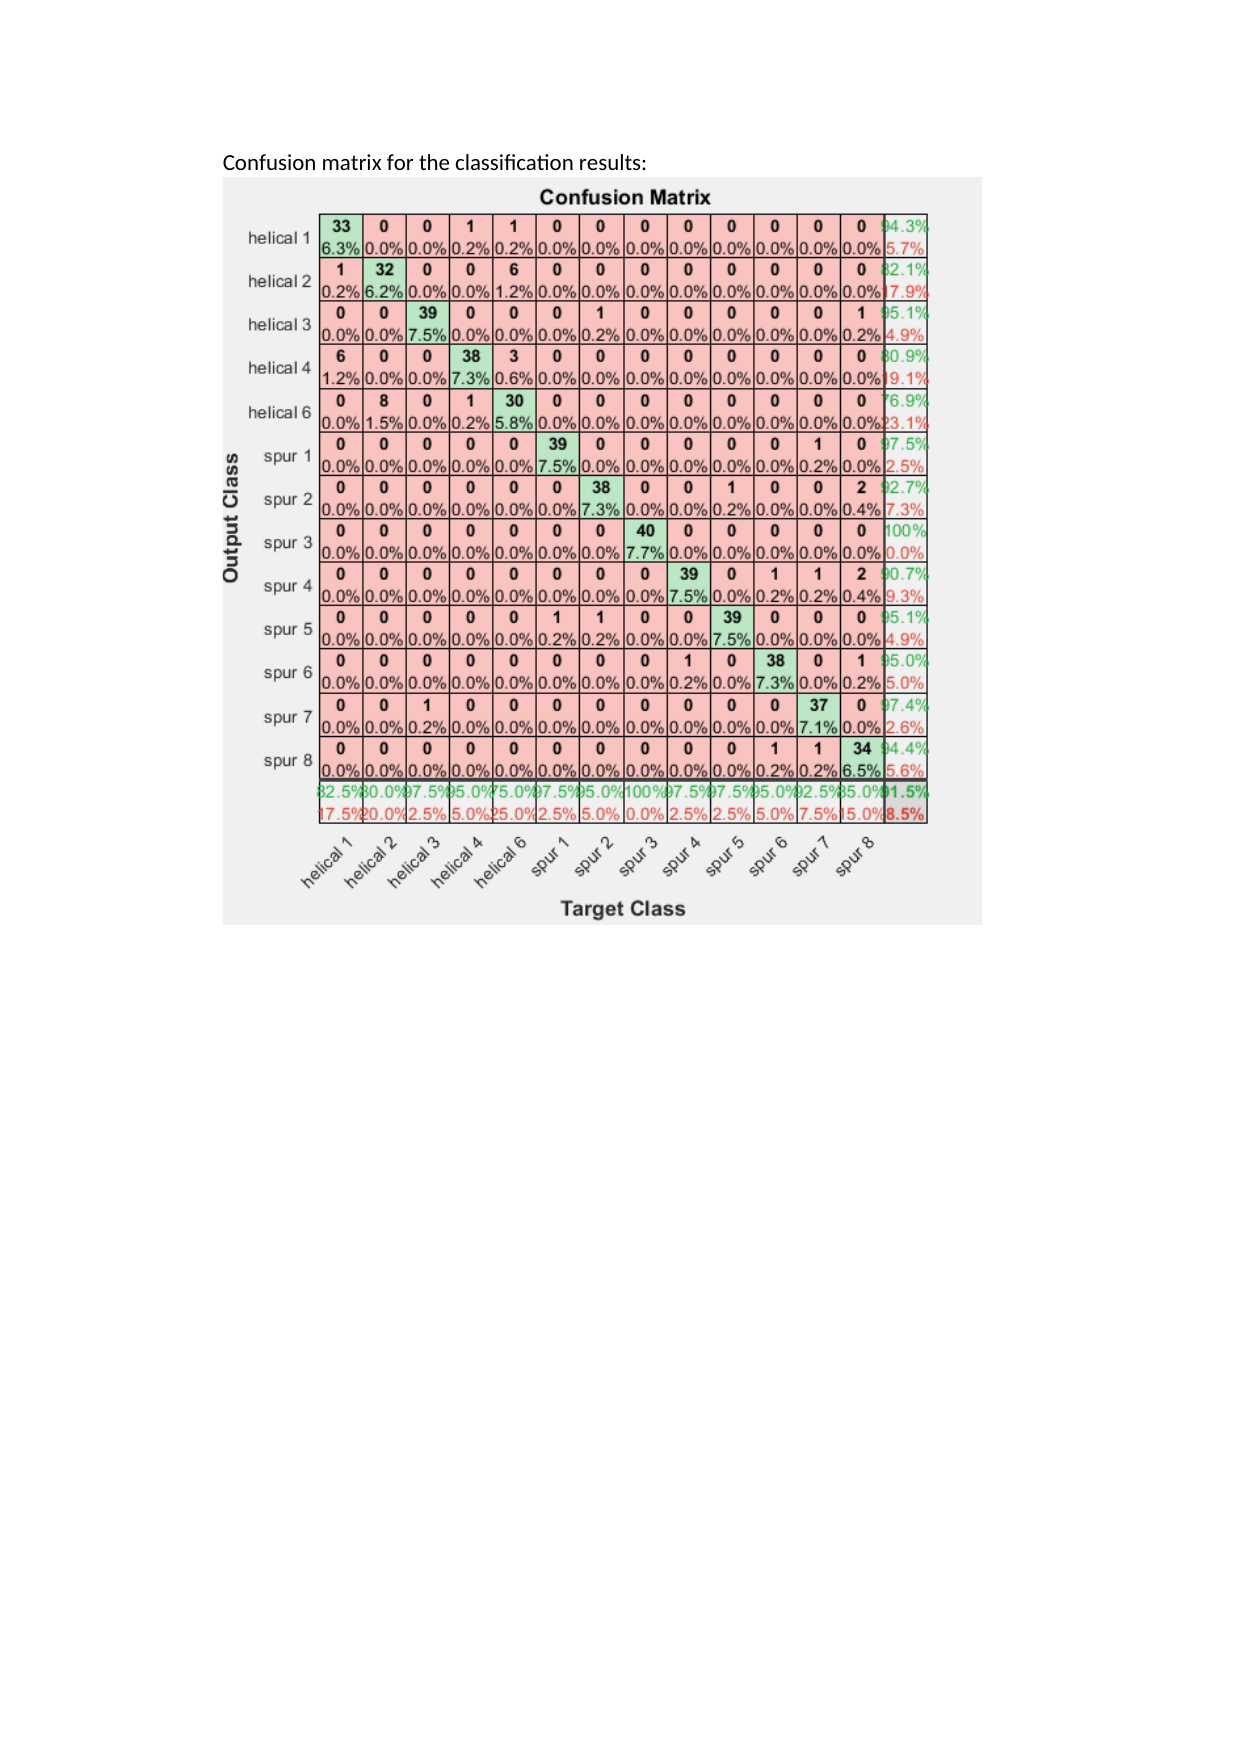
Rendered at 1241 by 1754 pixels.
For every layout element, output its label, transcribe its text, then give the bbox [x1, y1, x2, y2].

picture [222, 177, 983, 925]
